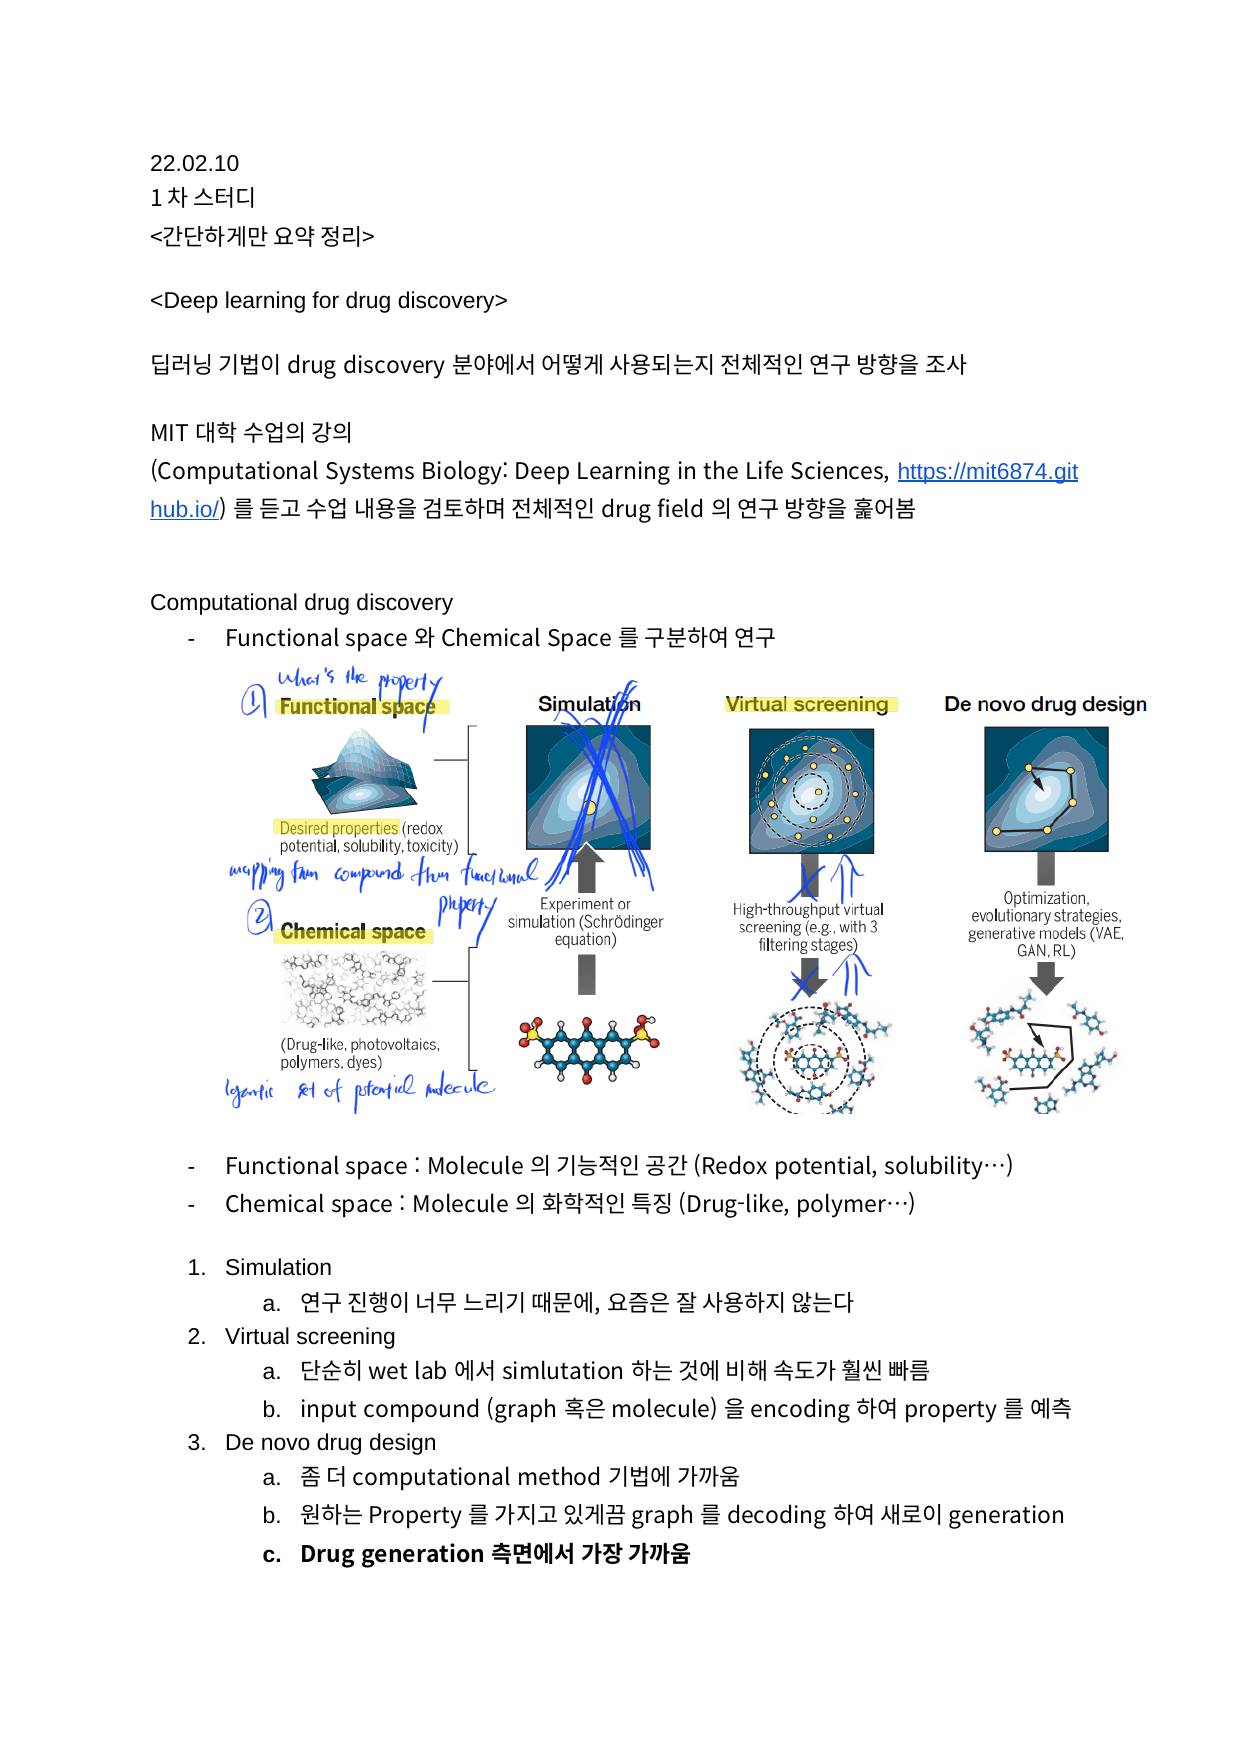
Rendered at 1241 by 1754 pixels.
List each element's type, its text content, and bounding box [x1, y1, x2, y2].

text 22.02.10 [150, 150, 1090, 176]
list De novo drug design [187, 1429, 1090, 1455]
text Computational drug discovery [150, 589, 1090, 616]
list input compound (graph 혹은 molecule) 을 encoding 하여 property 를 예측 [262, 1391, 1090, 1424]
list 단순히 wet lab 에서 simlutation 하는 것에 비해 속도가 훨씬 빠름 [262, 1353, 1090, 1386]
text 1차 스터디 [150, 180, 1090, 213]
list Functional space : Molecule 의 기능적인 공간 (Redox potential, solubility…) [187, 1148, 1090, 1181]
list 좀 더 computational method 기법에 가까움 [262, 1459, 1090, 1492]
text MIT 대학 수업의 강의 (Computational Systems Biology: Deep Learning in the Life Sciences, https://mit6874.github.io/) 를 듣고 수업 내용을 검토하며 전체적인 drug field 의 연구 방향을 훑어봄 [150, 414, 1090, 524]
list 원하는 Property 를 가지고 있게끔 graph 를 decoding 하여 새로이 generation [262, 1497, 1090, 1531]
text 딥러닝 기법이 drug discovery 분야에서 어떻게 사용되는지 전체적인 연구 방향을 조사 [150, 347, 1090, 411]
list Chemical space : Molecule 의 화학적인 특징 (Drug-like, polymer…) [187, 1186, 1090, 1219]
list Simulation [187, 1254, 1090, 1281]
text <간단하게만 요약 정리> [150, 218, 1090, 252]
list Functional space 와 Chemical Space 를 구분하여 연구 [187, 619, 1090, 653]
picture [225, 657, 1166, 1114]
text <Deep learning for drug discovery> [150, 287, 1090, 313]
list 연구 진행이 너무 느리기 때문에, 요즘은 잘 사용하지 않는다 [262, 1284, 1090, 1318]
list Virtual screening [187, 1323, 1090, 1349]
list Drug generation 측면에서 가장 가까움 [262, 1536, 1090, 1569]
